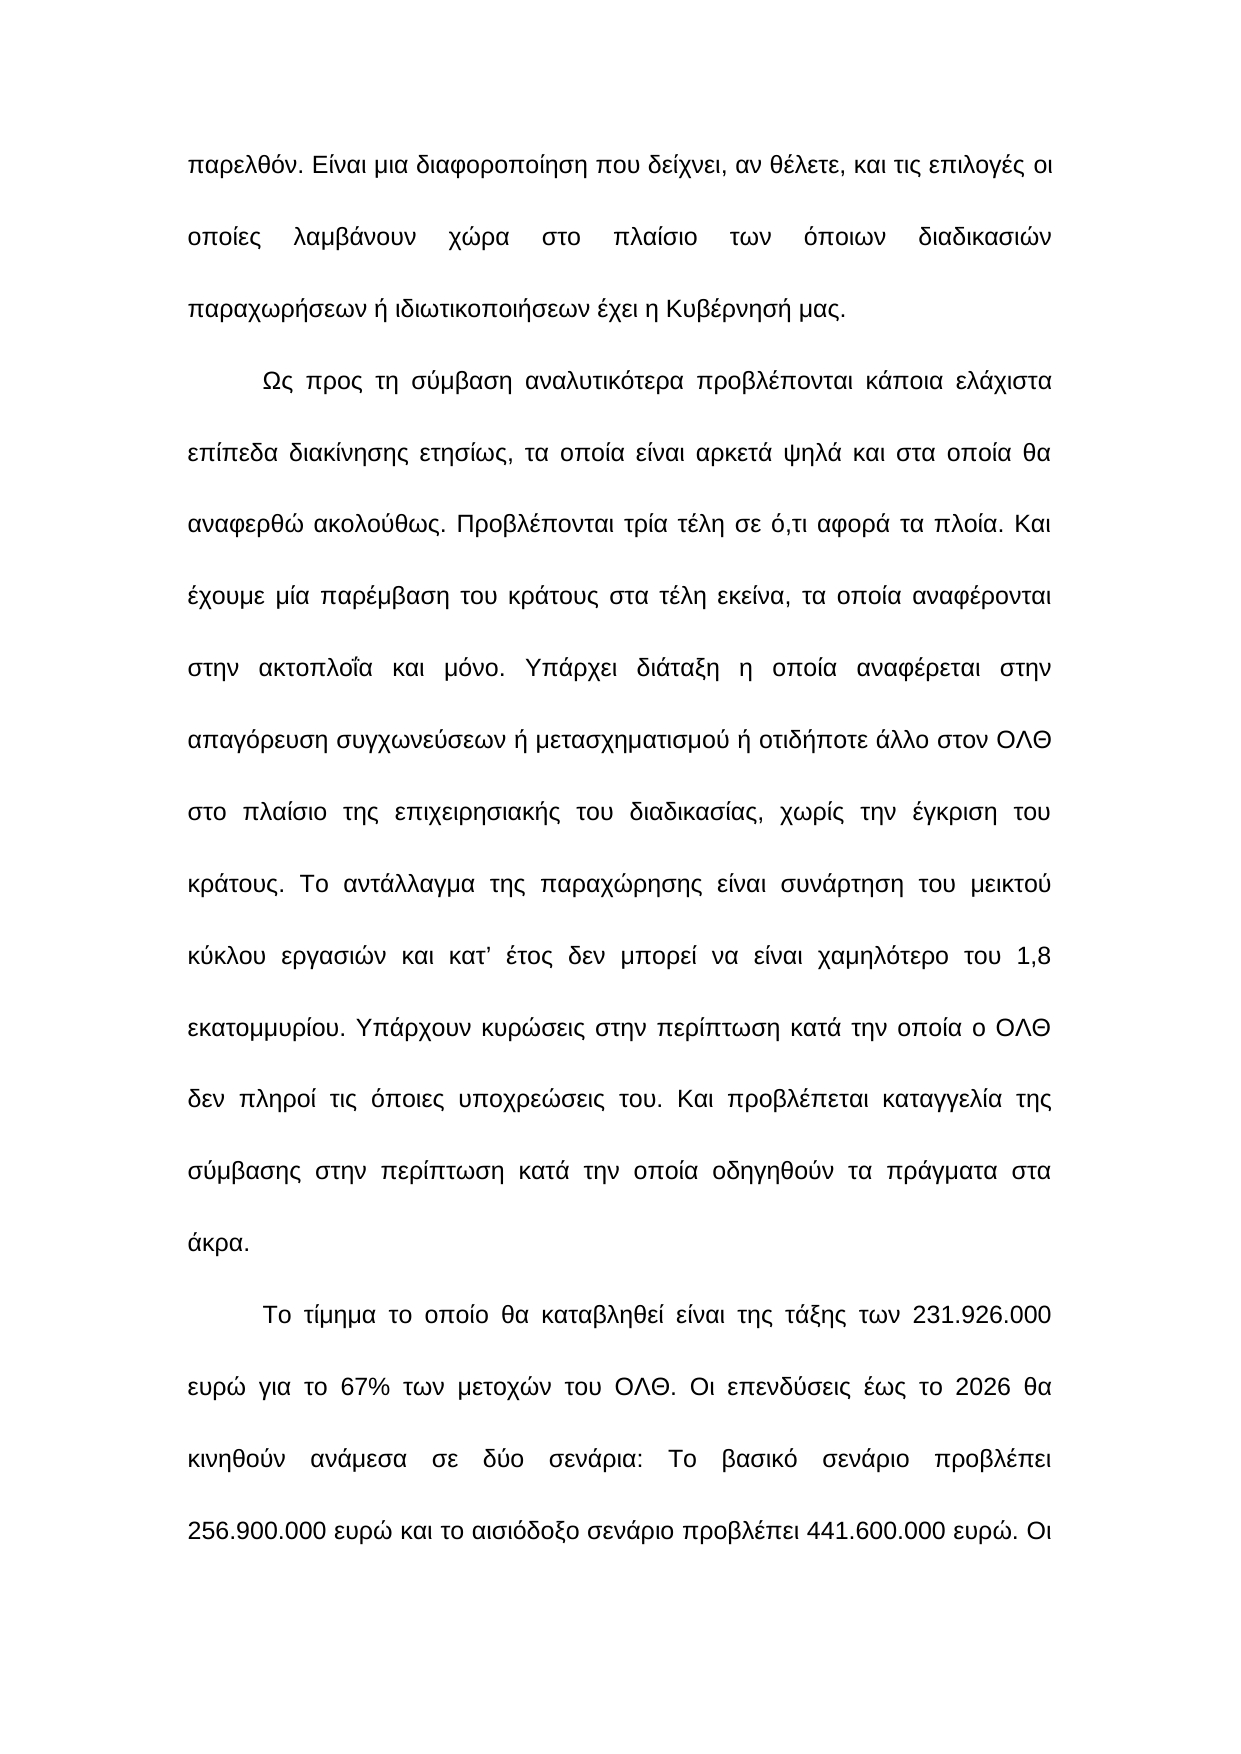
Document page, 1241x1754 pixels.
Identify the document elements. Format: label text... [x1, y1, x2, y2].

text Ως προς τη σύμβαση αναλυτικότερα προβλέπονται κάποια ελάχιστα επίπεδα διακίνησης ετησίως, τα οποία είναι αρκετά ψηλά και στα οποία θα αναφερθώ ακολούθως. Προβλέπονται τρία τέλη σε ό,τι αφορά τα πλοία. Και έχουμε μία παρέμβαση του κράτους στα τέλη εκείνα, τα οποία αναφέρονται στην ακτοπλοΐα και μόνο. Υπάρχει διάταξη η οποία αναφέρεται στην απαγόρευση συγχωνεύσεων ή μετασχηματισμού ή οτιδήποτε άλλο στον ΟΛΘ στο πλαίσιο της επιχειρησιακής του διαδικασίας, χωρίς την έγκριση του κράτους. Το αντάλλαγμα της παραχώρησης είναι συνάρτηση του μεικτού κύκλου εργασιών και κατ’ έτος δεν μπορεί να είναι χαμηλότερο του 1,8 εκατομμυρίου. Υπάρχουν κυρώσεις στην περίπτωση κατά την οποία ο ΟΛΘ δεν πληροί τις όποιες υποχρεώσεις του. Και προβλέπεται καταγγελία της σύμβασης στην περίπτωση κατά την οποία οδηγηθούν τα πράγματα στα άκρα. [187, 366, 1053, 1257]
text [187, 150, 1053, 322]
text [187, 1300, 1053, 1544]
